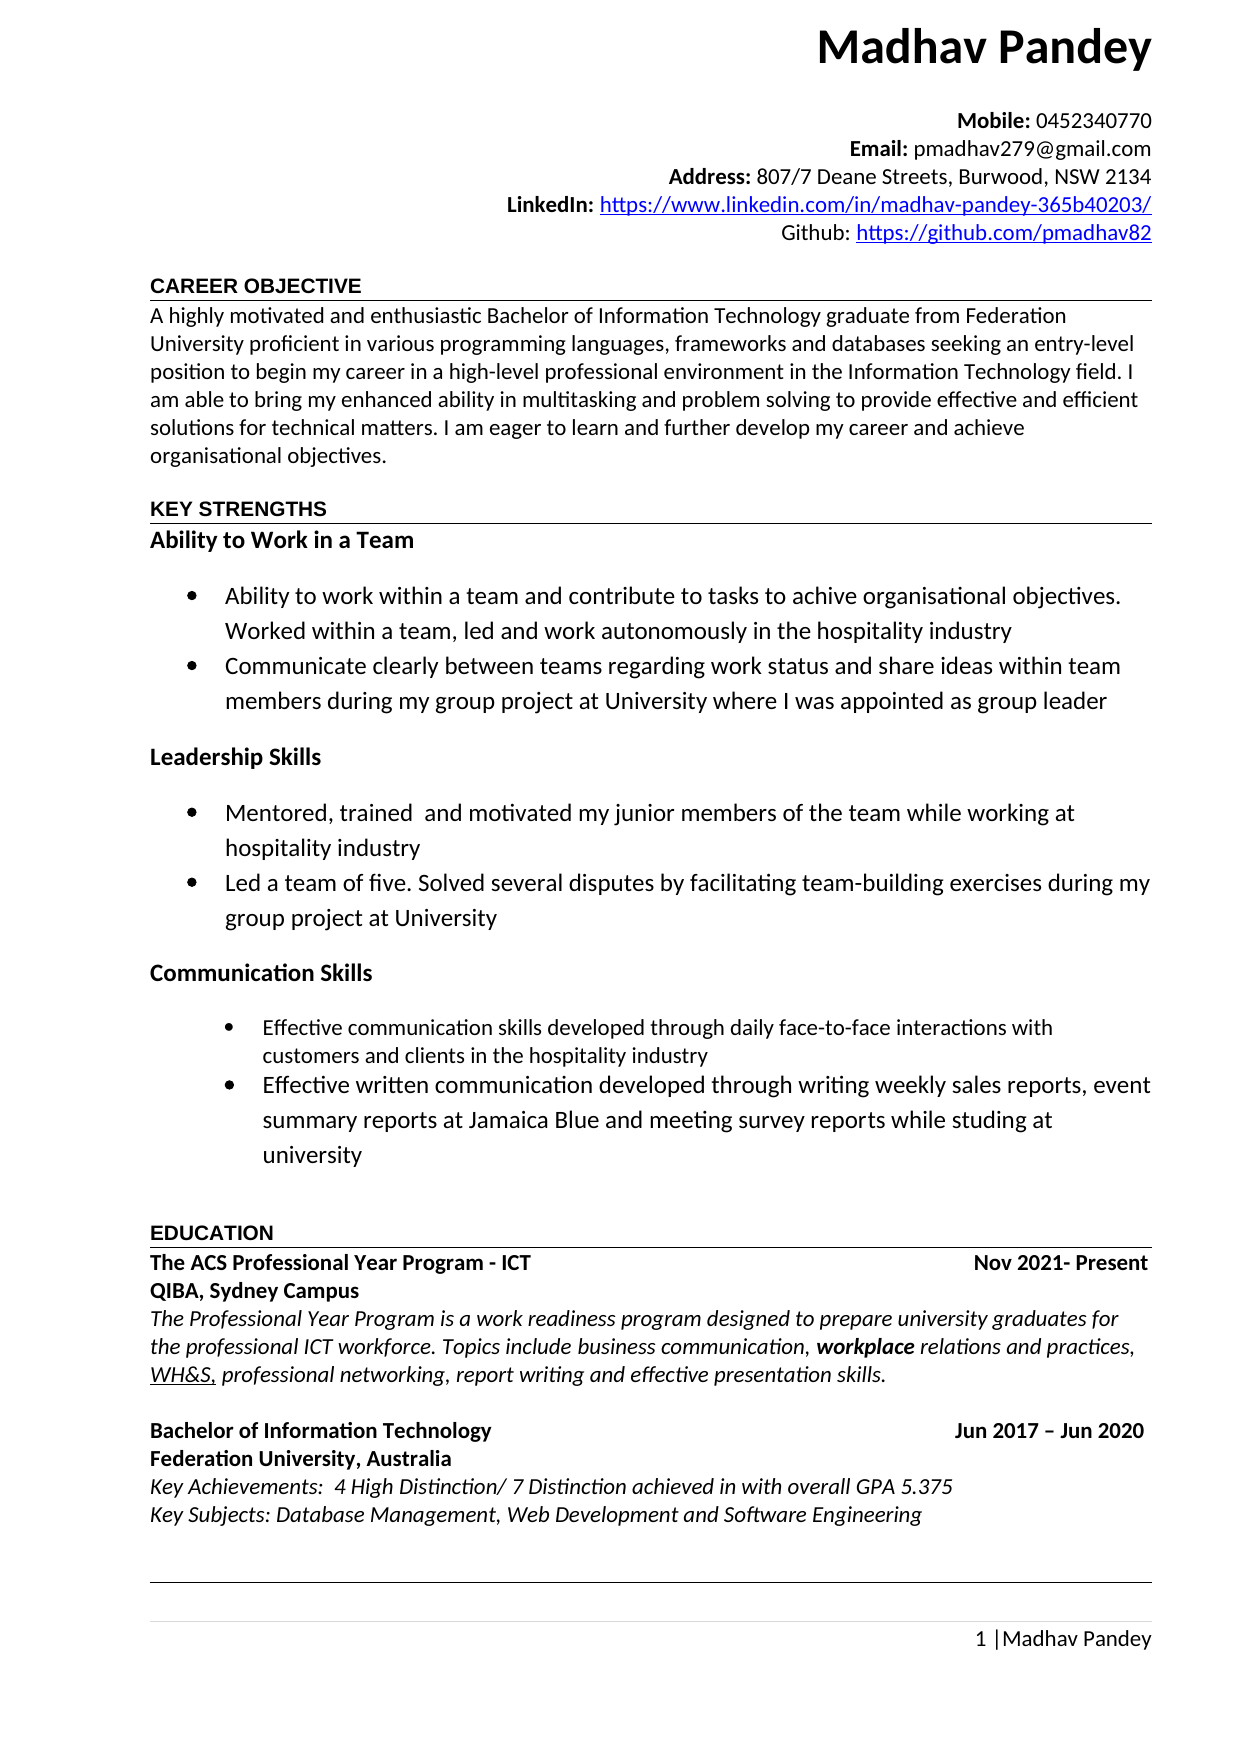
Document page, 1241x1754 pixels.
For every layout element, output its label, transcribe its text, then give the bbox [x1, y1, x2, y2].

text CAREER OBJECTIVE [150, 274, 1152, 300]
list Led a team of five. Solved several disputes by facilitating team-building exercises during my group project at University [187, 867, 1152, 932]
text Key Achievements: 4 High Distinction/ 7 Distinction achieved in with overall GPA 5.375 [150, 1472, 1152, 1500]
text LinkedIn: https://www.linkedin.com/in/madhav-pandey-365b40203/ [150, 190, 1152, 218]
text EDUCATION [150, 1221, 1152, 1247]
list Mentored, trained and motivated my junior members of the team while working at hospitality industry [187, 797, 1152, 862]
text Leadership Skills [150, 741, 1152, 771]
text Ability to Work in a Team [150, 524, 1152, 555]
text Key Subjects: Database Management, Web Development and Software Engineering [150, 1500, 1152, 1528]
text Github: https://github.com/pmadhav82 [150, 218, 1152, 246]
list Ability to work within a team and contribute to tasks to achive organisational objectives. Worked within a team, led and work autonomously in the hospitality industry [187, 580, 1152, 646]
text Email: pmadhav279@gmail.com [150, 134, 1152, 162]
list Effective written communication developed through writing weekly sales reports, event summary reports at Jamaica Blue and meeting survey reports while studing at university [225, 1069, 1152, 1170]
text Communication Skills [150, 957, 1152, 988]
text The ACS Professional Year Program - ICT Nov 2021- Present [150, 1248, 1152, 1276]
text QIBA, Sydney Campus [150, 1276, 1152, 1304]
text Federation University, Australia [150, 1444, 1152, 1472]
text The Professional Year Program is a work readiness program designed to prepare university graduates for the professional ICT workforce. Topics include business communication, workplace relations and practices, WH&S, professional networking, report writing and effective presentation skills. [150, 1304, 1152, 1388]
list Communicate clearly between teams regarding work status and share ideas within team members during my group project at University where I was appointed as group leader [187, 650, 1152, 716]
text Madhav Pandey [150, 15, 1152, 76]
text KEY STRENGTHS [150, 497, 1152, 523]
text Mobile: 0452340770 [150, 106, 1152, 134]
text A highly motivated and enthusiastic Bachelor of Information Technology graduate from Federation University proficient in various programming languages, frameworks and databases seeking an entry-level position to begin my career in a high-level professional environment in the Information Technology field. I am able to bring my enhanced ability in multitasking and problem solving to provide effective and efficient solutions for technical matters. I am eager to learn and further develop my career and achieve organisational objectives. [150, 301, 1152, 469]
list Effective communication skills developed through daily face-to-face interactions with customers and clients in the hospitality industry [225, 1013, 1152, 1069]
text Address: 807/7 Deane Streets, Burwood, NSW 2134 [150, 162, 1152, 190]
text Bachelor of Information Technology Jun 2017 – Jun 2020 [150, 1416, 1152, 1444]
